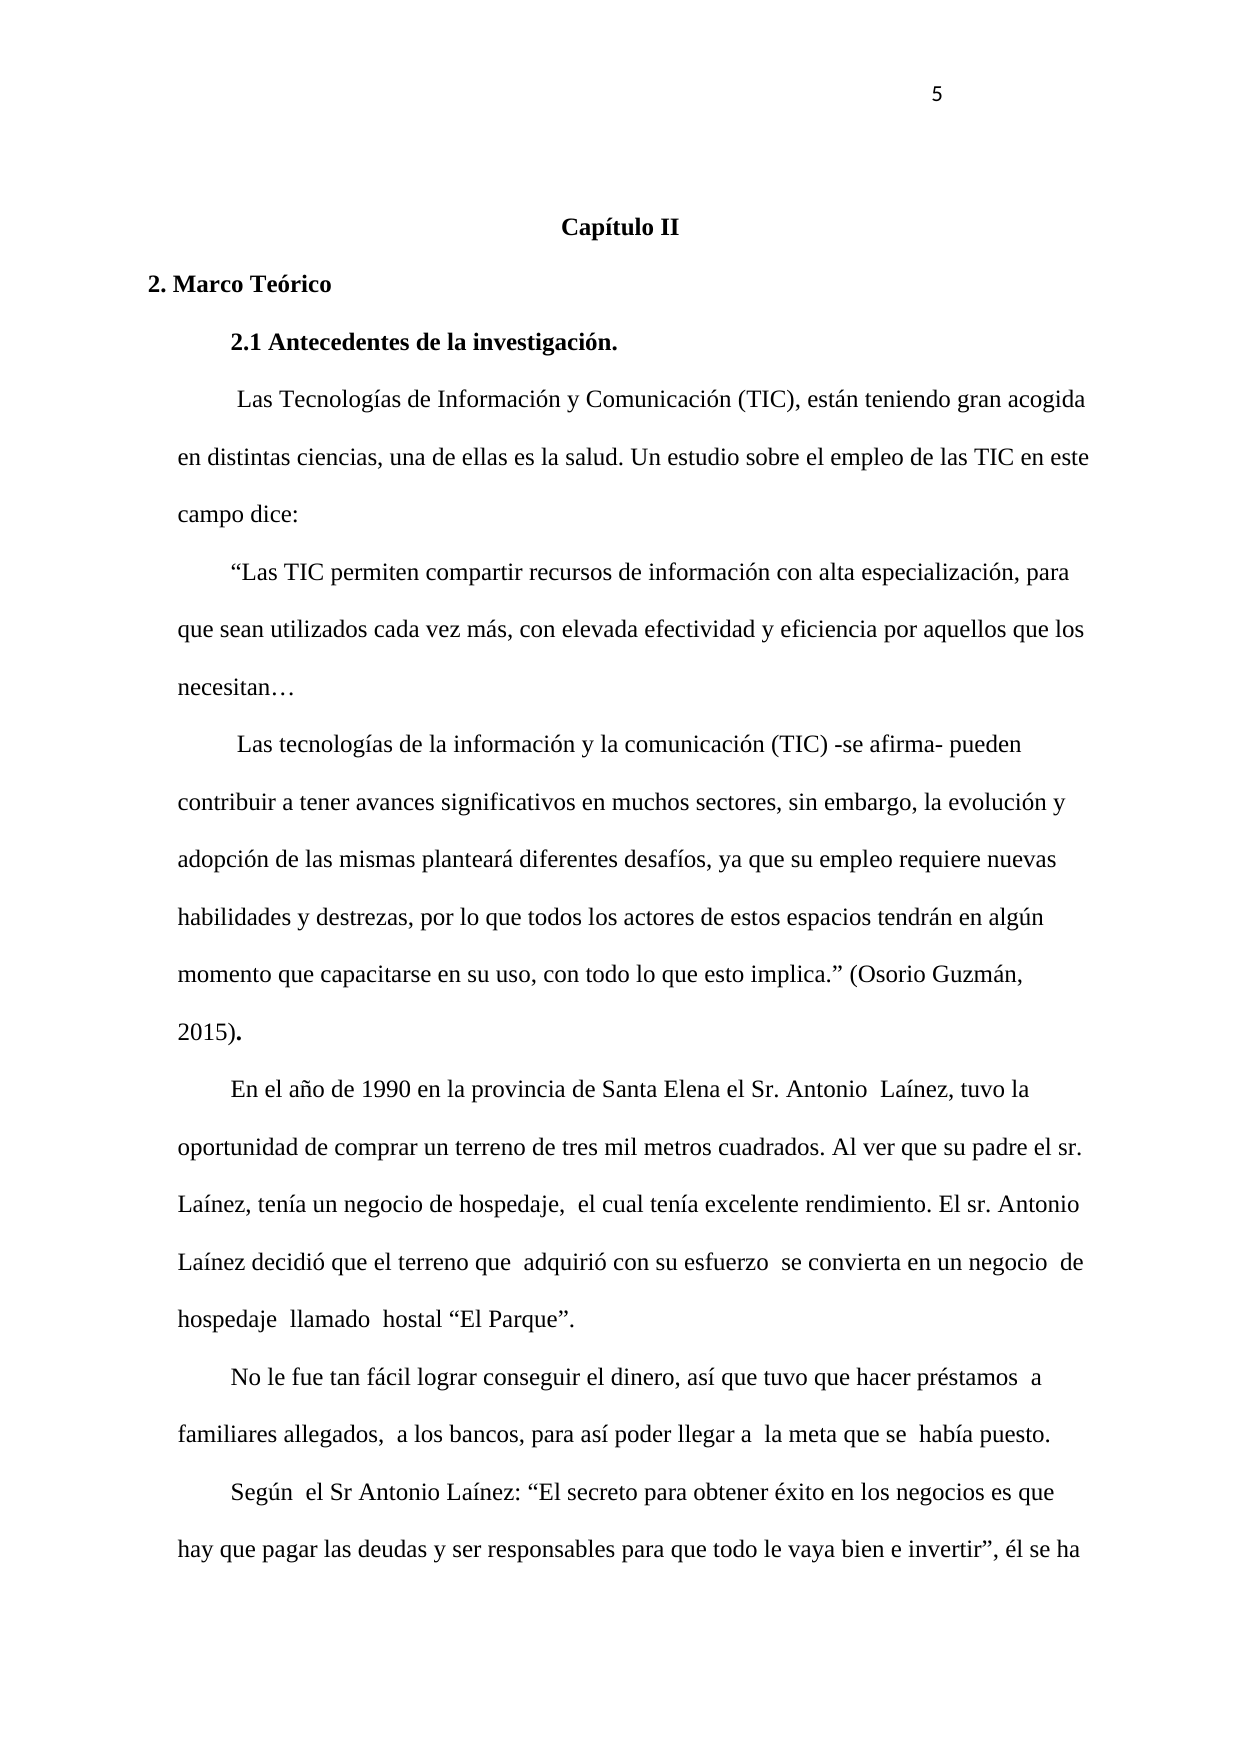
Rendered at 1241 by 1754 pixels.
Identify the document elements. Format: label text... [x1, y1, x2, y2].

text “Las TIC permiten compartir recursos de información con alta especialización, para que sean utilizados cada vez más, con elevada efectividad y eficiencia por aquellos que los necesitan… [177, 557, 1092, 701]
subtitle 2. Marco Teórico [148, 269, 1092, 298]
text Las tecnologías de la información y la comunicación (TIC) -se afirma- pueden contribuir a tener avances significativos en muchos sectores, sin embargo, la evolución y adopción de las mismas planteará diferentes desafíos, ya que su empleo requiere nuevas habilidades y destrezas, por lo que todos los actores de estos espacios tendrán en algún momento que capacitarse en su uso, con todo lo que esto implica.” . [177, 729, 1092, 1046]
text No le fue tan fácil lograr conseguir el dinero, así que tuvo que hacer préstamos a familiares allegados, a los bancos, para así poder llegar a la meta que se había puesto. [177, 1362, 1092, 1448]
text Las Tecnologías de Información y Comunicación (TIC), están teniendo gran acogida en distintas ciencias, una de ellas es la salud. Un estudio sobre el empleo de las TIC en este campo dice: [177, 384, 1092, 528]
subtitle Capítulo II [148, 212, 1092, 241]
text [177, 1477, 1092, 1563]
subtitle 2.1 Antecedentes de la investigación. [177, 327, 1092, 356]
text En el año de 1990 en la provincia de Santa Elena el Sr. Antonio Laínez, tuvo la oportunidad de comprar un terreno de tres mil metros cuadrados. Al ver que su padre el sr. Laínez, tenía un negocio de hospedaje, el cual tenía excelente rendimiento. El sr. Antonio Laínez decidió que el terreno que adquirió con su esfuerzo se convierta en un negocio de hospedaje llamado hostal “El Parque”. [177, 1074, 1092, 1333]
